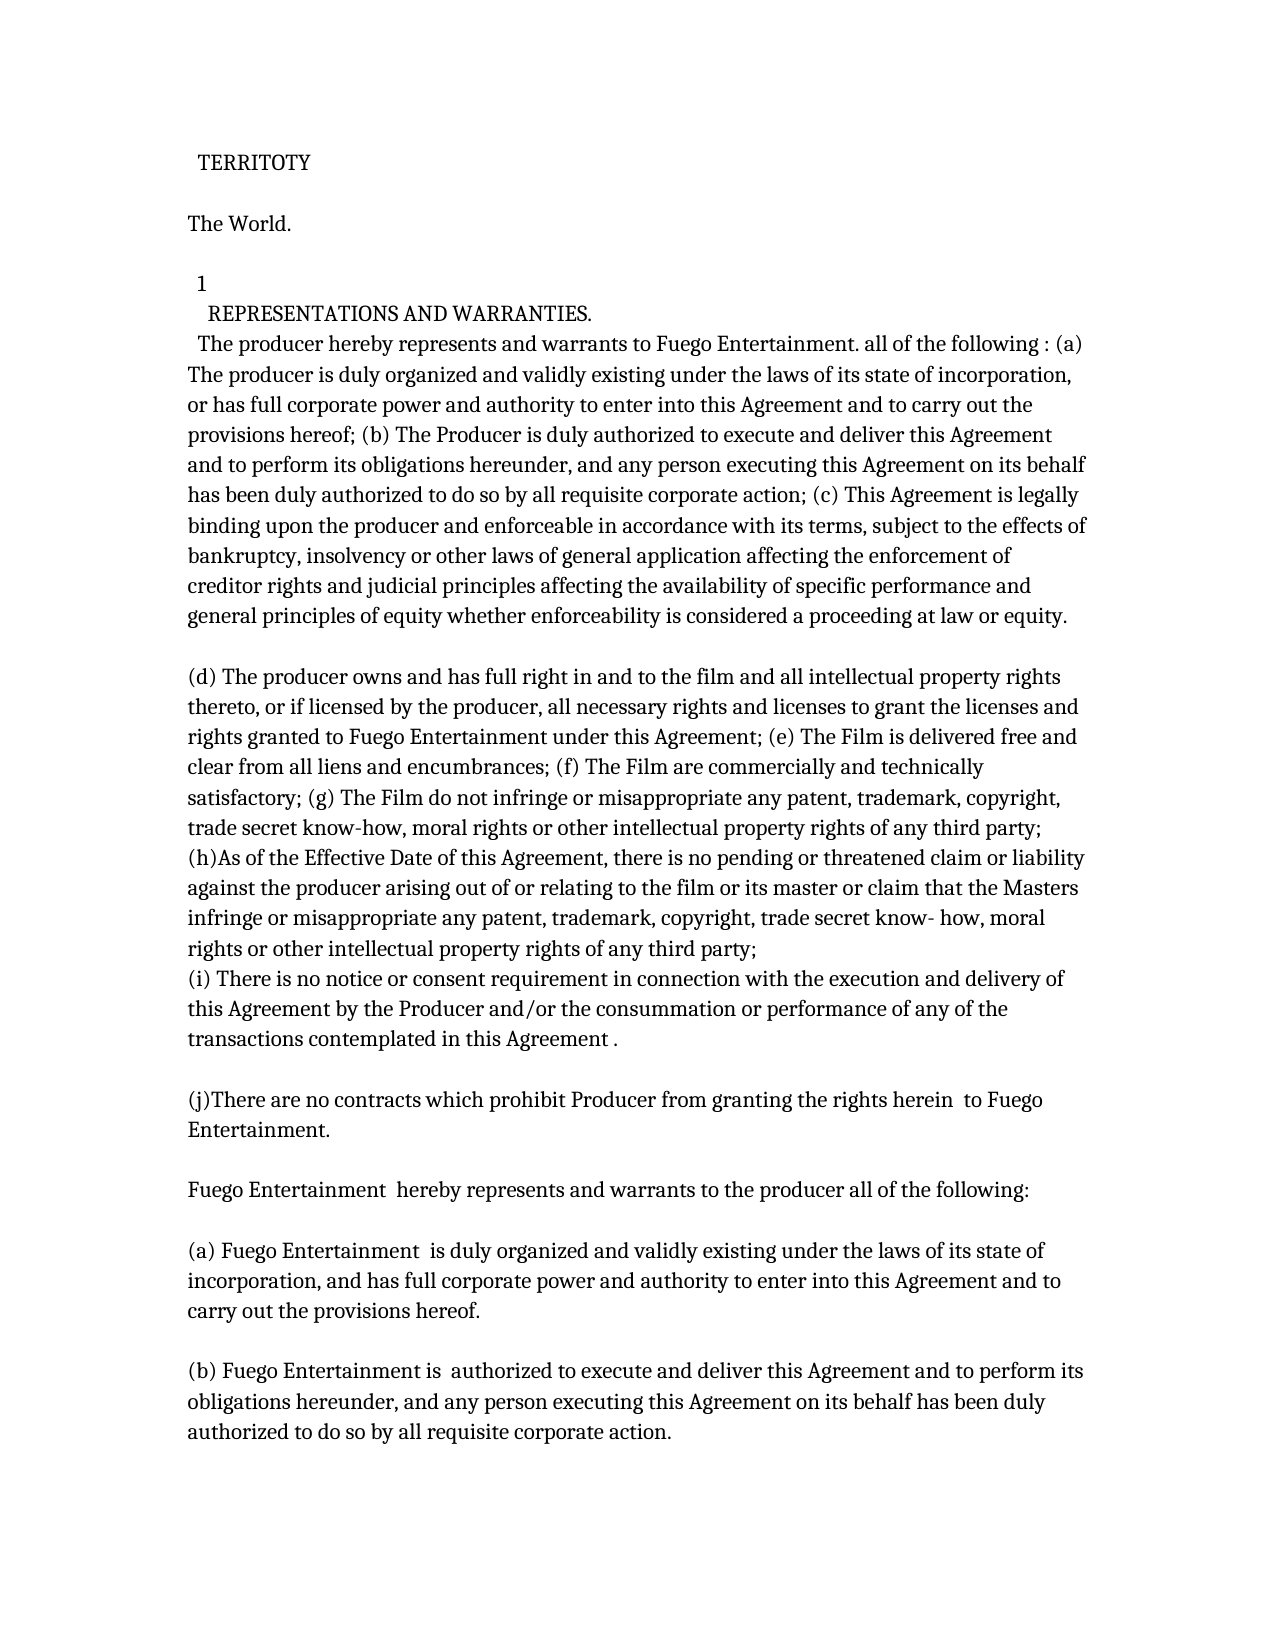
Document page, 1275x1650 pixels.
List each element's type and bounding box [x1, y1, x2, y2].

text [187, 150, 1087, 1475]
